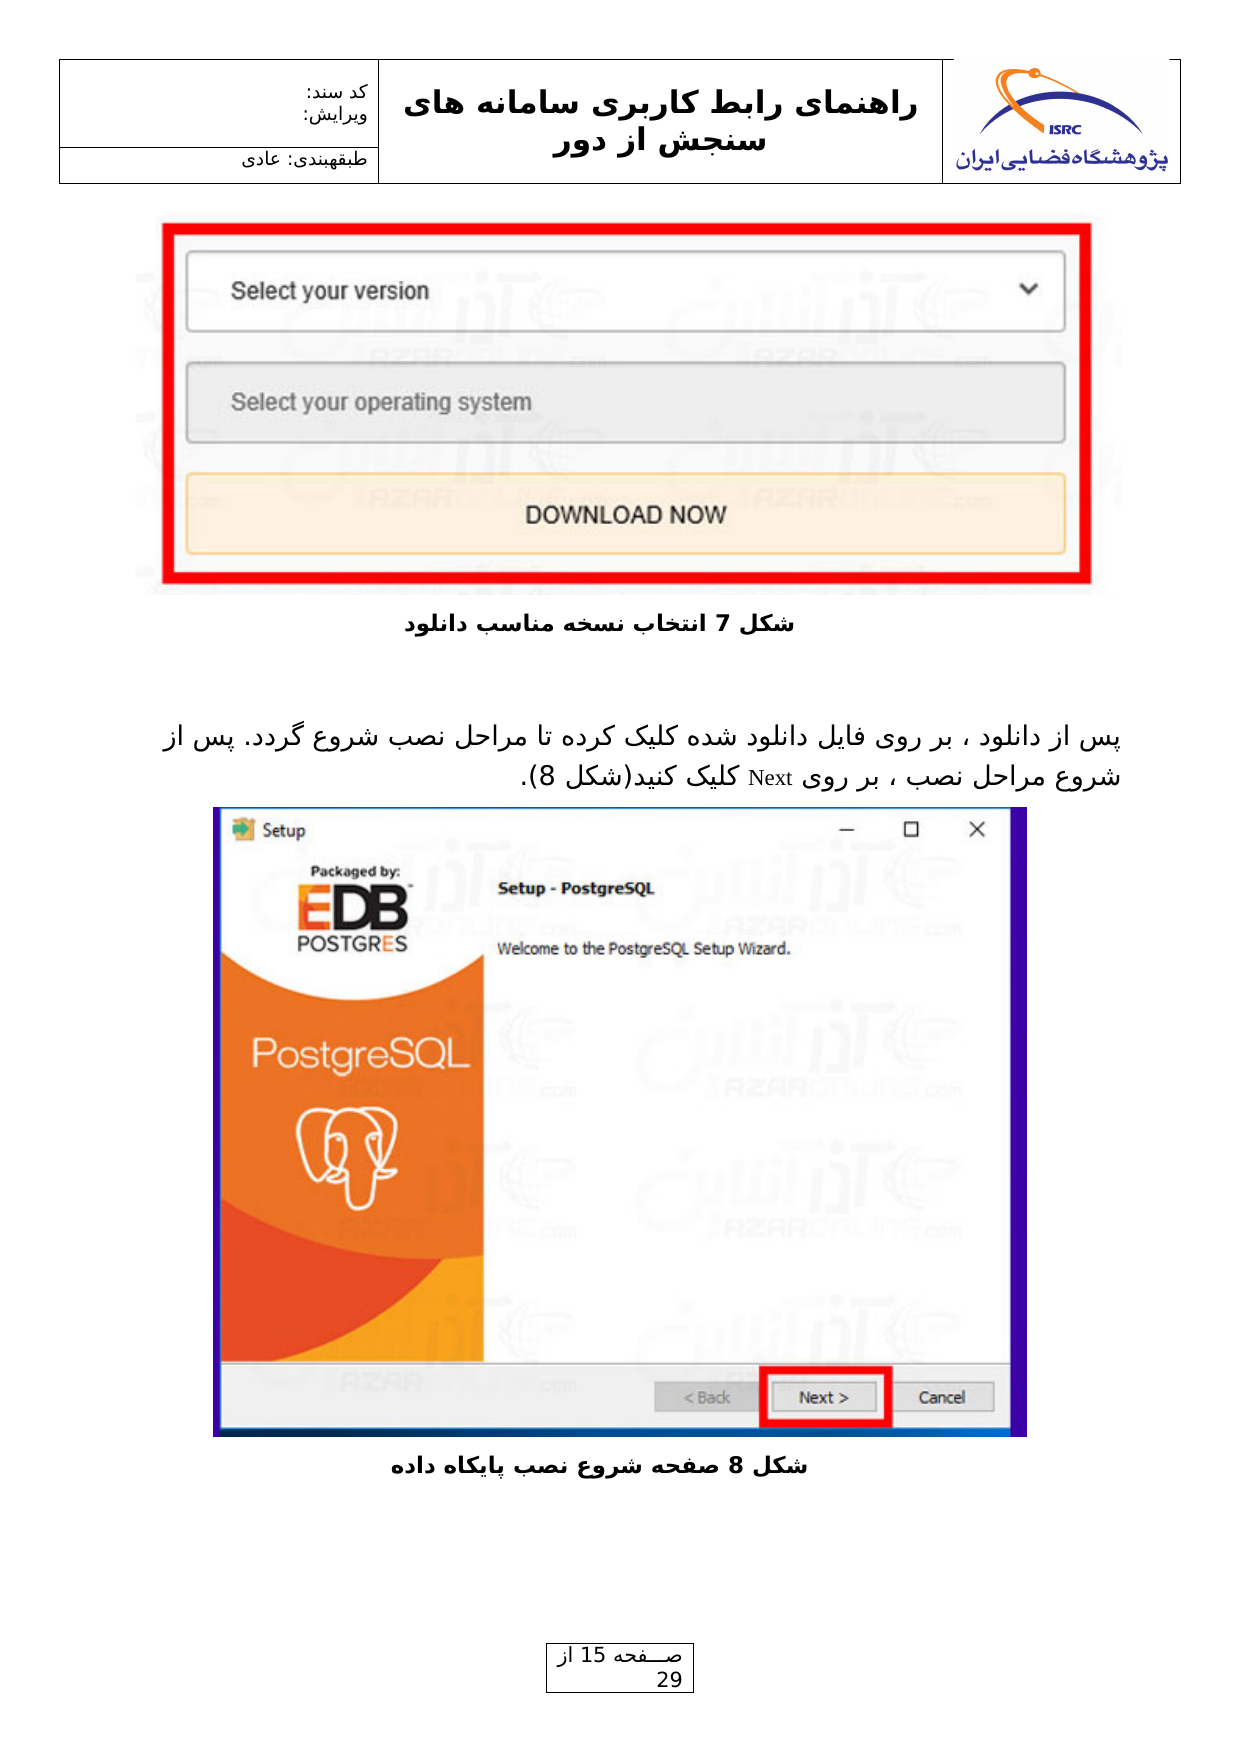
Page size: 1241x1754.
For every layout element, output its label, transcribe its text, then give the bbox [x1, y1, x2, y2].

picture [135, 210, 1122, 595]
text شکل 7 انتخاب نسخه مناسب دانلود [118, 610, 1122, 637]
text شکل 8 صفحه شروع نصب پایکاه داده [118, 1453, 1122, 1479]
picture [213, 807, 1027, 1437]
text پس از دانلود ، بر روی فایل دانلود شده کلیک کرده تا مراحل نصب شروع گردد. پس از شروع مراحل نصب ، بر روی Next کلیک کنید(شکل 8). [118, 713, 1122, 791]
picture [953, 59, 1170, 176]
